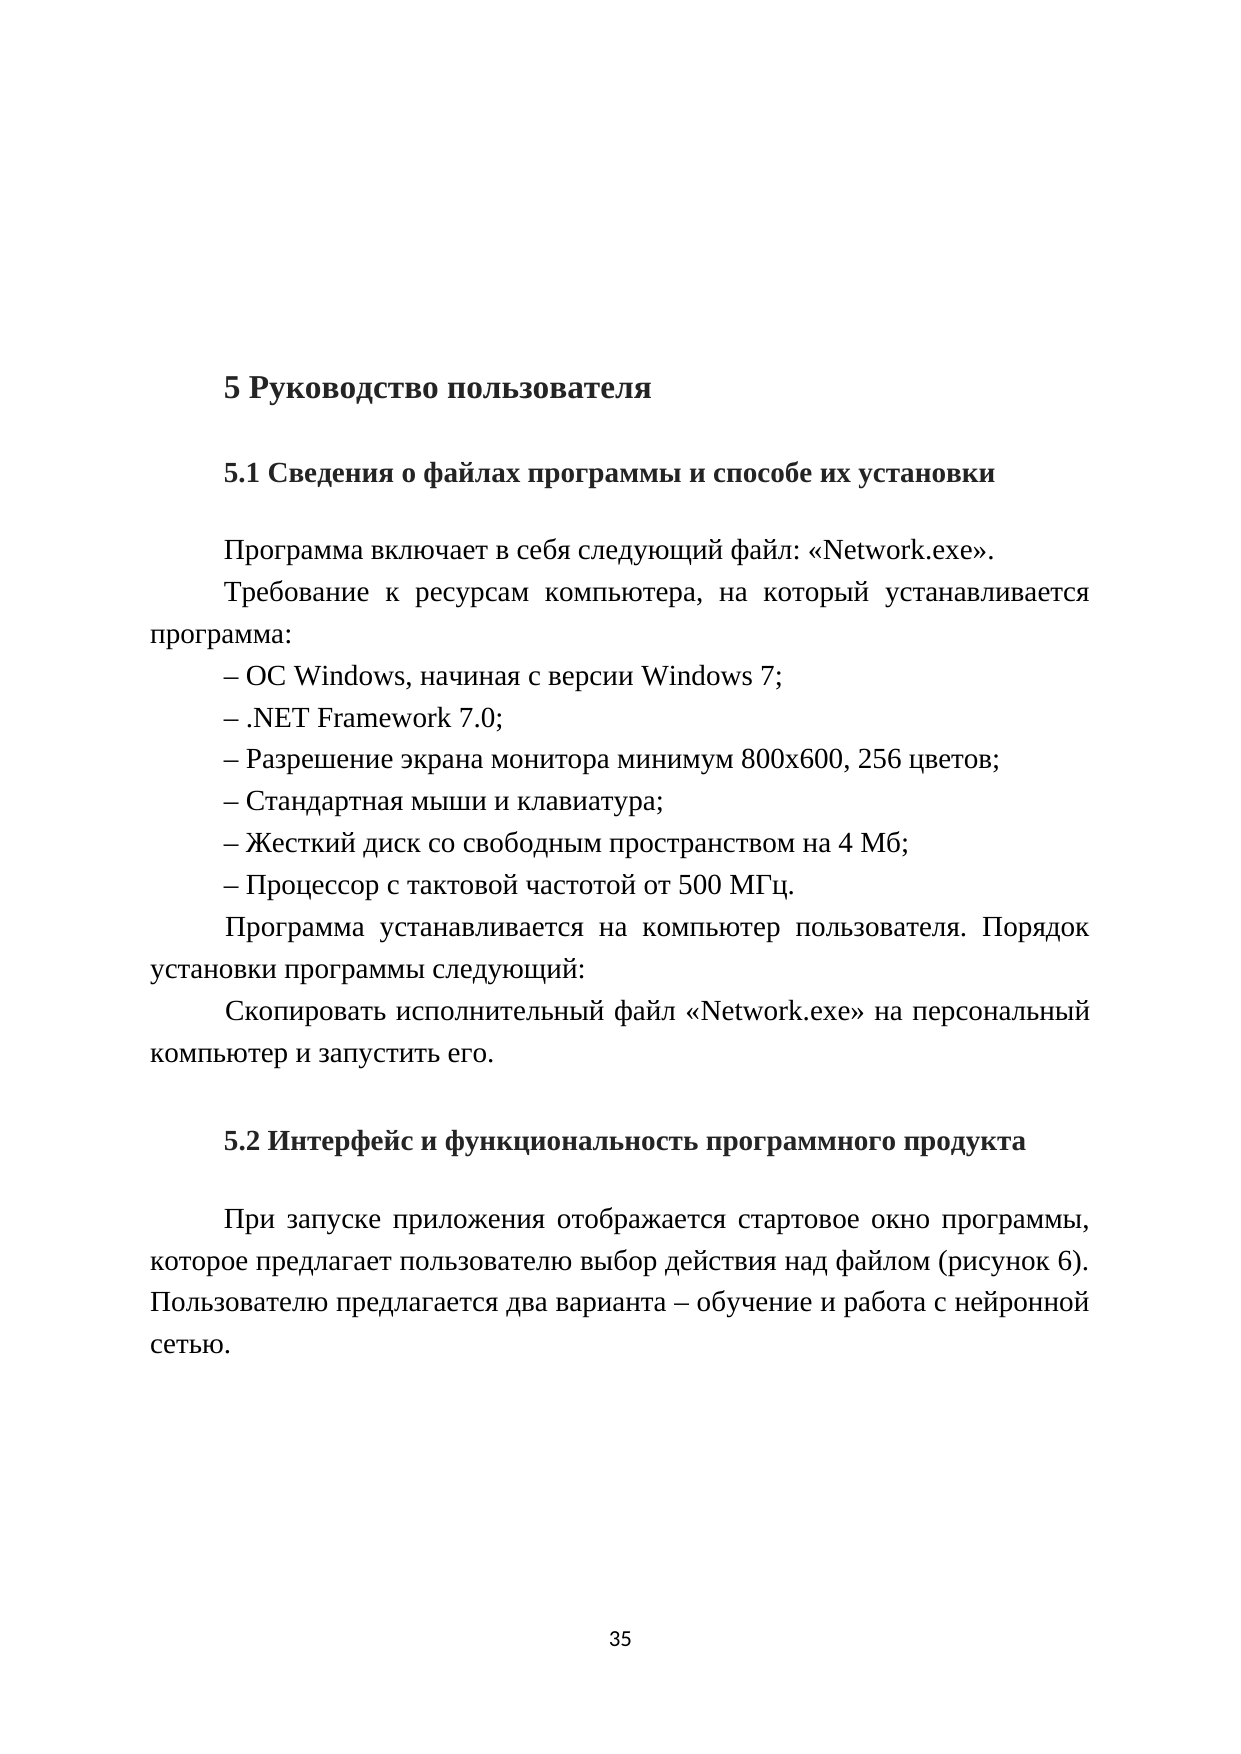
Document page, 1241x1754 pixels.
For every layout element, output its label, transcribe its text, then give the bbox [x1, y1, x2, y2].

text Программа устанавливается на компьютер пользователя. Порядок установки программы следующий: [150, 909, 1090, 984]
text Программа включает в себя следующий файл: «Network.exe». [150, 532, 1090, 566]
text Скопировать исполнительный файл «Network.exe» на персональный компьютер и запустить его. [150, 993, 1090, 1068]
text ‒ Стандартная мыши и клавиатура; [224, 783, 1090, 817]
text ‒ Разрешение экрана монитора минимум 800х600, 256 цветов; [224, 742, 1090, 775]
text ‒ Жесткий диск со свободным пространством на 4 Мб; [224, 825, 1090, 859]
text 5 Руководство пользователя [150, 368, 1090, 406]
text ‒ .NET Framework 7.0; [224, 700, 1090, 733]
text ‒ Процессор с тактовой частотой от 500 МГц. [224, 867, 1090, 901]
text Требование к ресурсам компьютера, на который устанавливается программа: [150, 574, 1090, 649]
text 5.1 Сведения о файлах программы и способе их установки [150, 455, 1090, 488]
text 5.2 Интерфейс и функциональность программного продукта [150, 1123, 1090, 1156]
text При запуске приложения отображается стартовое окно программы, которое предлагает пользователю выбор действия над файлом (рисунок 6). Пользователю предлагается два варианта – обучение и работа с нейронной сетью. [150, 1201, 1090, 1360]
text ‒ ОС Windows, начиная с версии Windows 7; [224, 658, 1090, 691]
